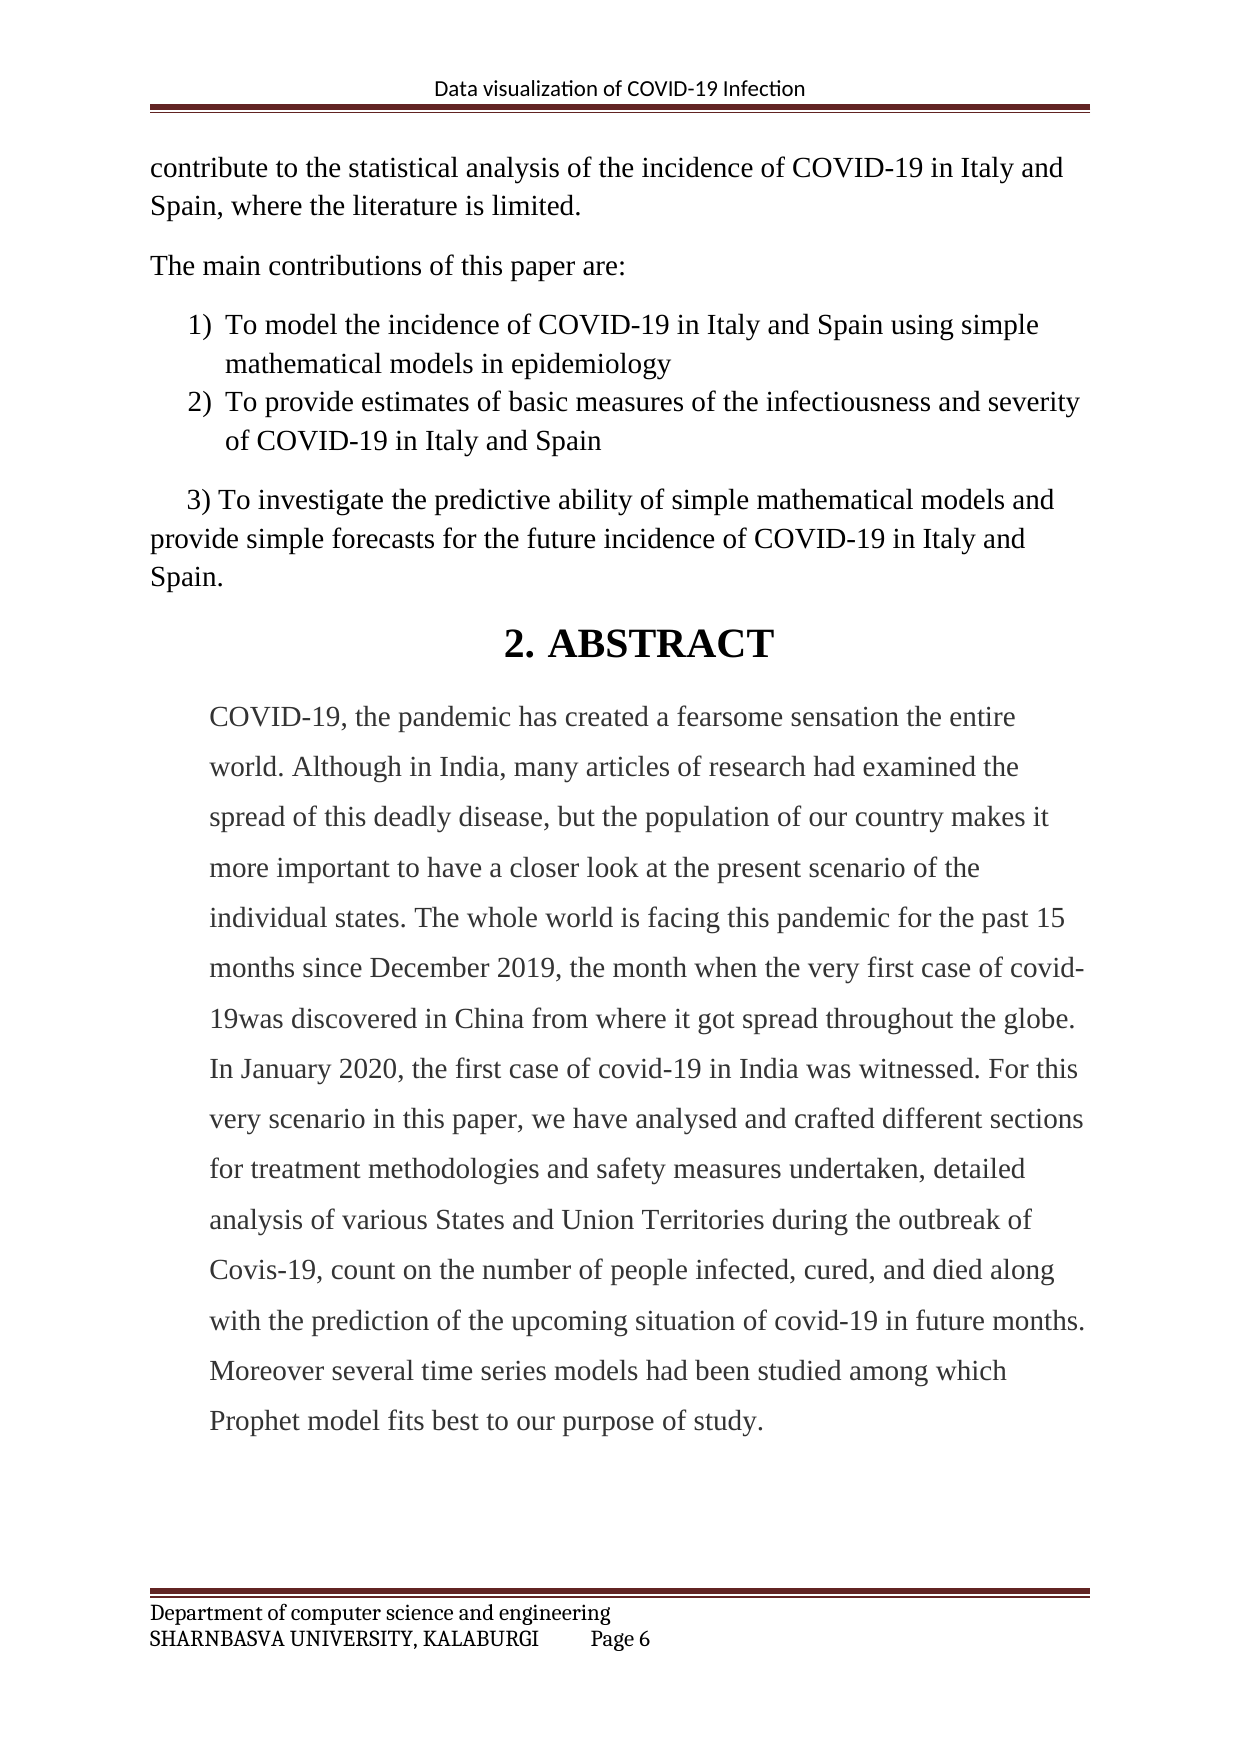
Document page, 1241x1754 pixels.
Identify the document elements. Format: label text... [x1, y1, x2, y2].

text COVID-19, the pandemic has created a fearsome sensation the entire world. Although in India, many articles of research had examined the spread of this deadly disease, but the population of our country makes it more important to have a closer look at the present scenario of the individual states. The whole world is facing this pandemic for the past 15 months since December 2019, the month when the very first case of covid-19was discovered in China from where it got spread throughout the globe. In January 2020, the first case of covid-19 in India was witnessed. For this very scenario in this paper, we have analysed and crafted different sections for treatment methodologies and safety measures undertaken, detailed analysis of various States and Union Territories during the outbreak of Covis-19, count on the number of people infected, cured, and died along with the prediction of the upcoming situation of covid-19 in future months. Moreover several time series models had been studied among which Prophet model fits best to our purpose of study. [209, 699, 1090, 1437]
text The main contributions of this paper are: [150, 248, 1090, 281]
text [150, 150, 1090, 222]
list To provide estimates of basic measures of the infectiousness and severity of COVID-19 in Italy and Spain [187, 384, 1090, 456]
list ABSTRACT [187, 619, 1090, 667]
list To model the incidence of COVID-19 in Italy and Spain using simple mathematical models in epidemiology [187, 307, 1090, 379]
text 3) To investigate the predictive ability of simple mathematical models and provide simple forecasts for the future incidence of COVID-19 in Italy and Spain. [150, 482, 1090, 593]
